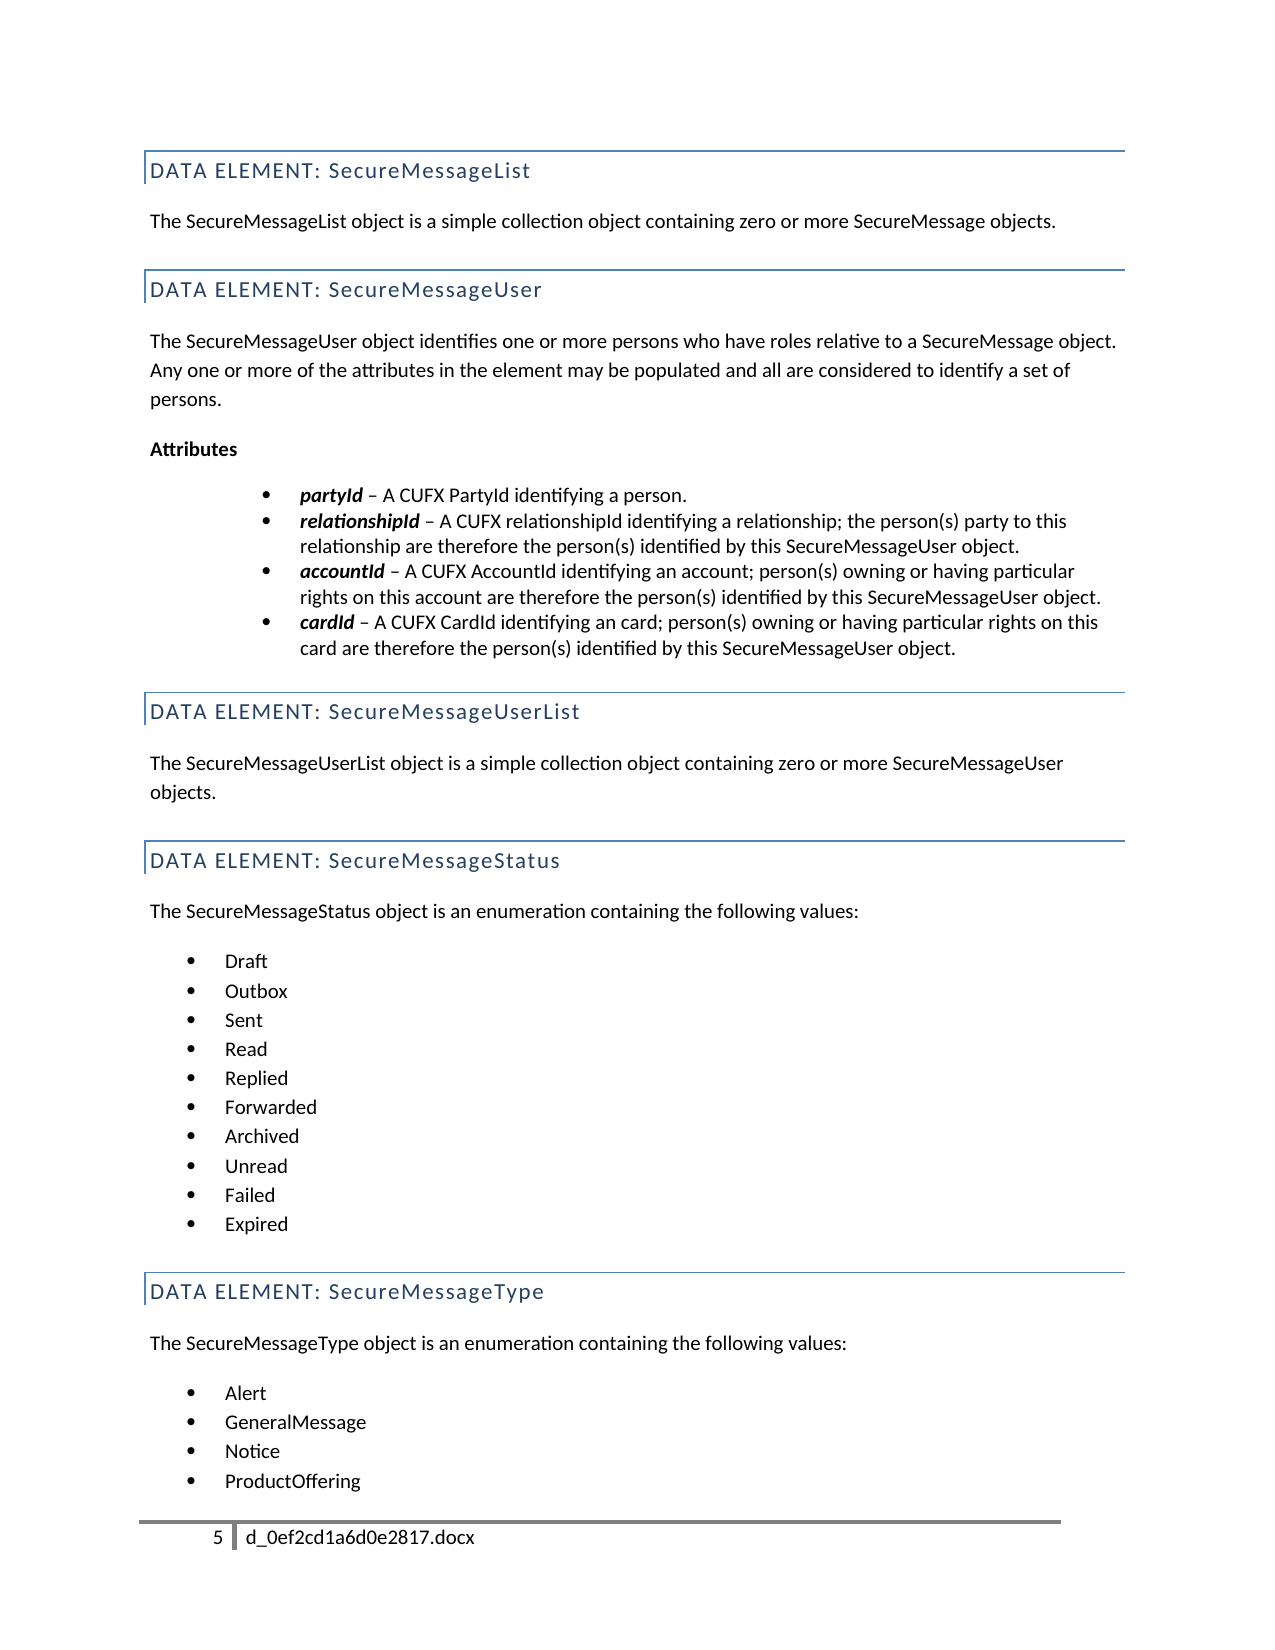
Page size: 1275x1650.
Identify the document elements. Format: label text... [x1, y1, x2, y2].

subtitle DATA ELEMENT: SecureMessageUser [146, 271, 1125, 303]
list Archived [187, 1124, 1125, 1149]
list Draft [187, 949, 1125, 974]
text The SecureMessageUserList object is a simple collection object containing zero or more SecureMessageUser objects. [150, 750, 1125, 805]
list cardId – A CUFX CardId identifying an card; person(s) owning or having particular rights on this card are therefore the person(s) identified by this SecureMessageUser object. [263, 609, 1125, 660]
subtitle DATA ELEMENT: SecureMessageList [146, 152, 1125, 184]
list GeneralMessage [187, 1409, 1125, 1435]
text The SecureMessageType object is an enumeration containing the following values: [150, 1330, 1125, 1356]
list Replied [187, 1065, 1125, 1091]
text The SecureMessageStatus object is an enumeration containing the following values: [150, 899, 1125, 924]
text The SecureMessageUser object identifies one or more persons who have roles relative to a SecureMessage object. Any one or more of the attributes in the element may be populated and all are considered to identify a set of persons. [150, 328, 1125, 412]
list Forwarded [187, 1094, 1125, 1120]
list relationshipId – A CUFX relationshipId identifying a relationship; the person(s) party to this relationship are therefore the person(s) identified by this SecureMessageUser object. [263, 508, 1125, 559]
list partyId – A CUFX PartyId identifying a person. [263, 482, 1125, 508]
subtitle DATA ELEMENT: SecureMessageStatus [146, 842, 1125, 874]
list ProductOffering [187, 1468, 1125, 1493]
list Notice [187, 1439, 1125, 1464]
list Outbox [187, 978, 1125, 1003]
list Unread [187, 1153, 1125, 1178]
subtitle DATA ELEMENT: SecureMessageUserList [146, 693, 1125, 725]
list Read [187, 1036, 1125, 1062]
subtitle DATA ELEMENT: SecureMessageType [146, 1273, 1125, 1305]
list Failed [187, 1182, 1125, 1207]
text The SecureMessageList object is a simple collection object containing zero or more SecureMessage objects. [150, 209, 1125, 234]
list Alert [187, 1380, 1125, 1406]
list Sent [187, 1007, 1125, 1032]
list accountId – A CUFX AccountId identifying an account; person(s) owning or having particular rights on this account are therefore the person(s) identified by this SecureMessageUser object. [263, 559, 1125, 609]
list Expired [187, 1211, 1125, 1237]
text Attributes [150, 436, 1125, 462]
